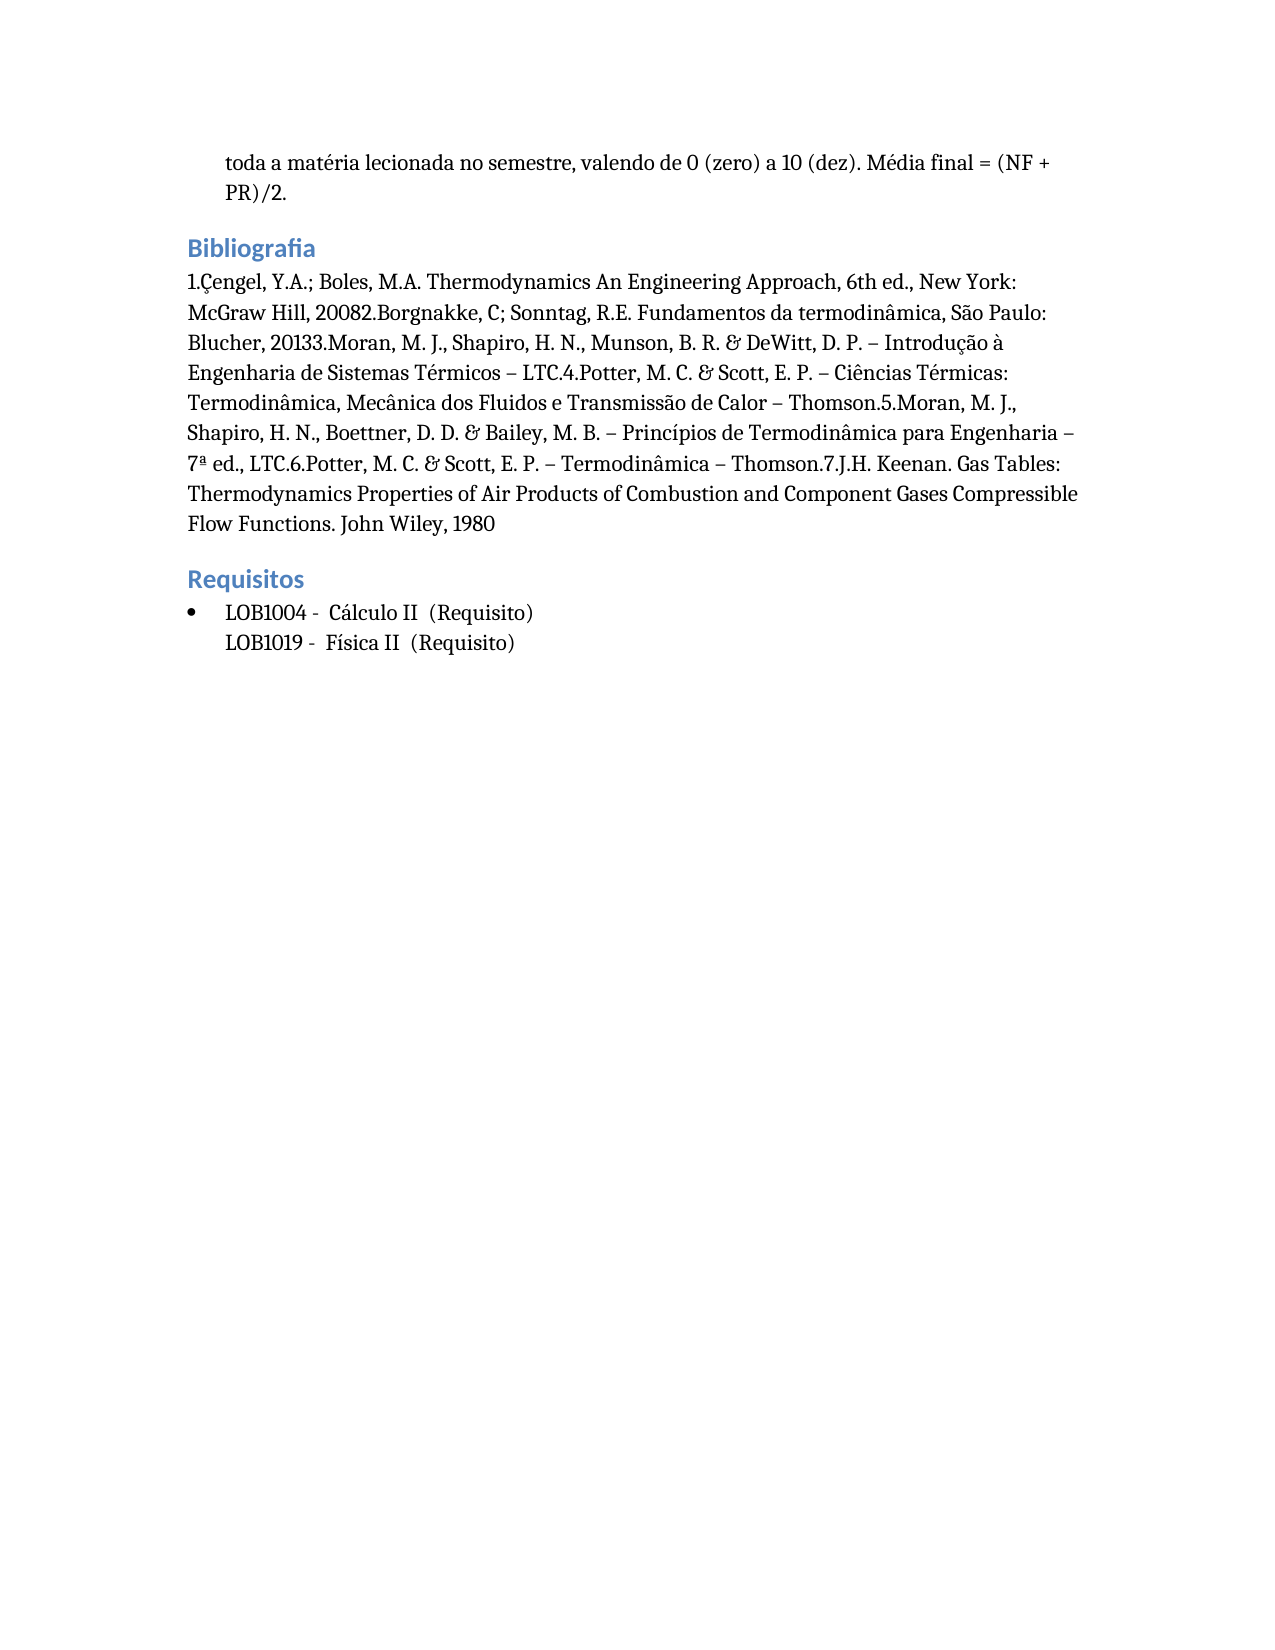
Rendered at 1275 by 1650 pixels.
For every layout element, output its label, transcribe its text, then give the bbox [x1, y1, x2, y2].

subtitle Bibliografia [187, 231, 1087, 264]
text 1.Çengel, Y.A.; Boles, M.A. Thermodynamics An Engineering Approach, 6th ed., New York: McGraw Hill, 20082.Borgnakke, C; Sonntag, R.E. Fundamentos da termodinâmica, São Paulo: Blucher, 20133.Moran, M. J., Shapiro, H. N., Munson, B. R. & DeWitt, D. P. – Introdução à Engenharia de Sistemas Térmicos – LTC.4.Potter, M. C. & Scott, E. P. – Ciências Térmicas: Termodinâmica, Mecânica dos Fluidos e Transmissão de Calor – Thomson.5.Moran, M. J., Shapiro, H. N., Boettner, D. D. & Bailey, M. B. – Princípios de Termodinâmica para Engenharia – 7ª ed., LTC.6.Potter, M. C. & Scott, E. P. – Termodinâmica – Thomson.7.J.H. Keenan. Gas Tables: Thermodynamics Properties of Air Products of Combustion and Component Gases Compressible Flow Functions. John Wiley, 1980 [187, 269, 1087, 537]
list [187, 150, 1087, 207]
subtitle Requisitos [187, 562, 1087, 595]
list LOB1004 - Cálculo II (Requisito) LOB1019 - Física II (Requisito) [187, 600, 1087, 687]
